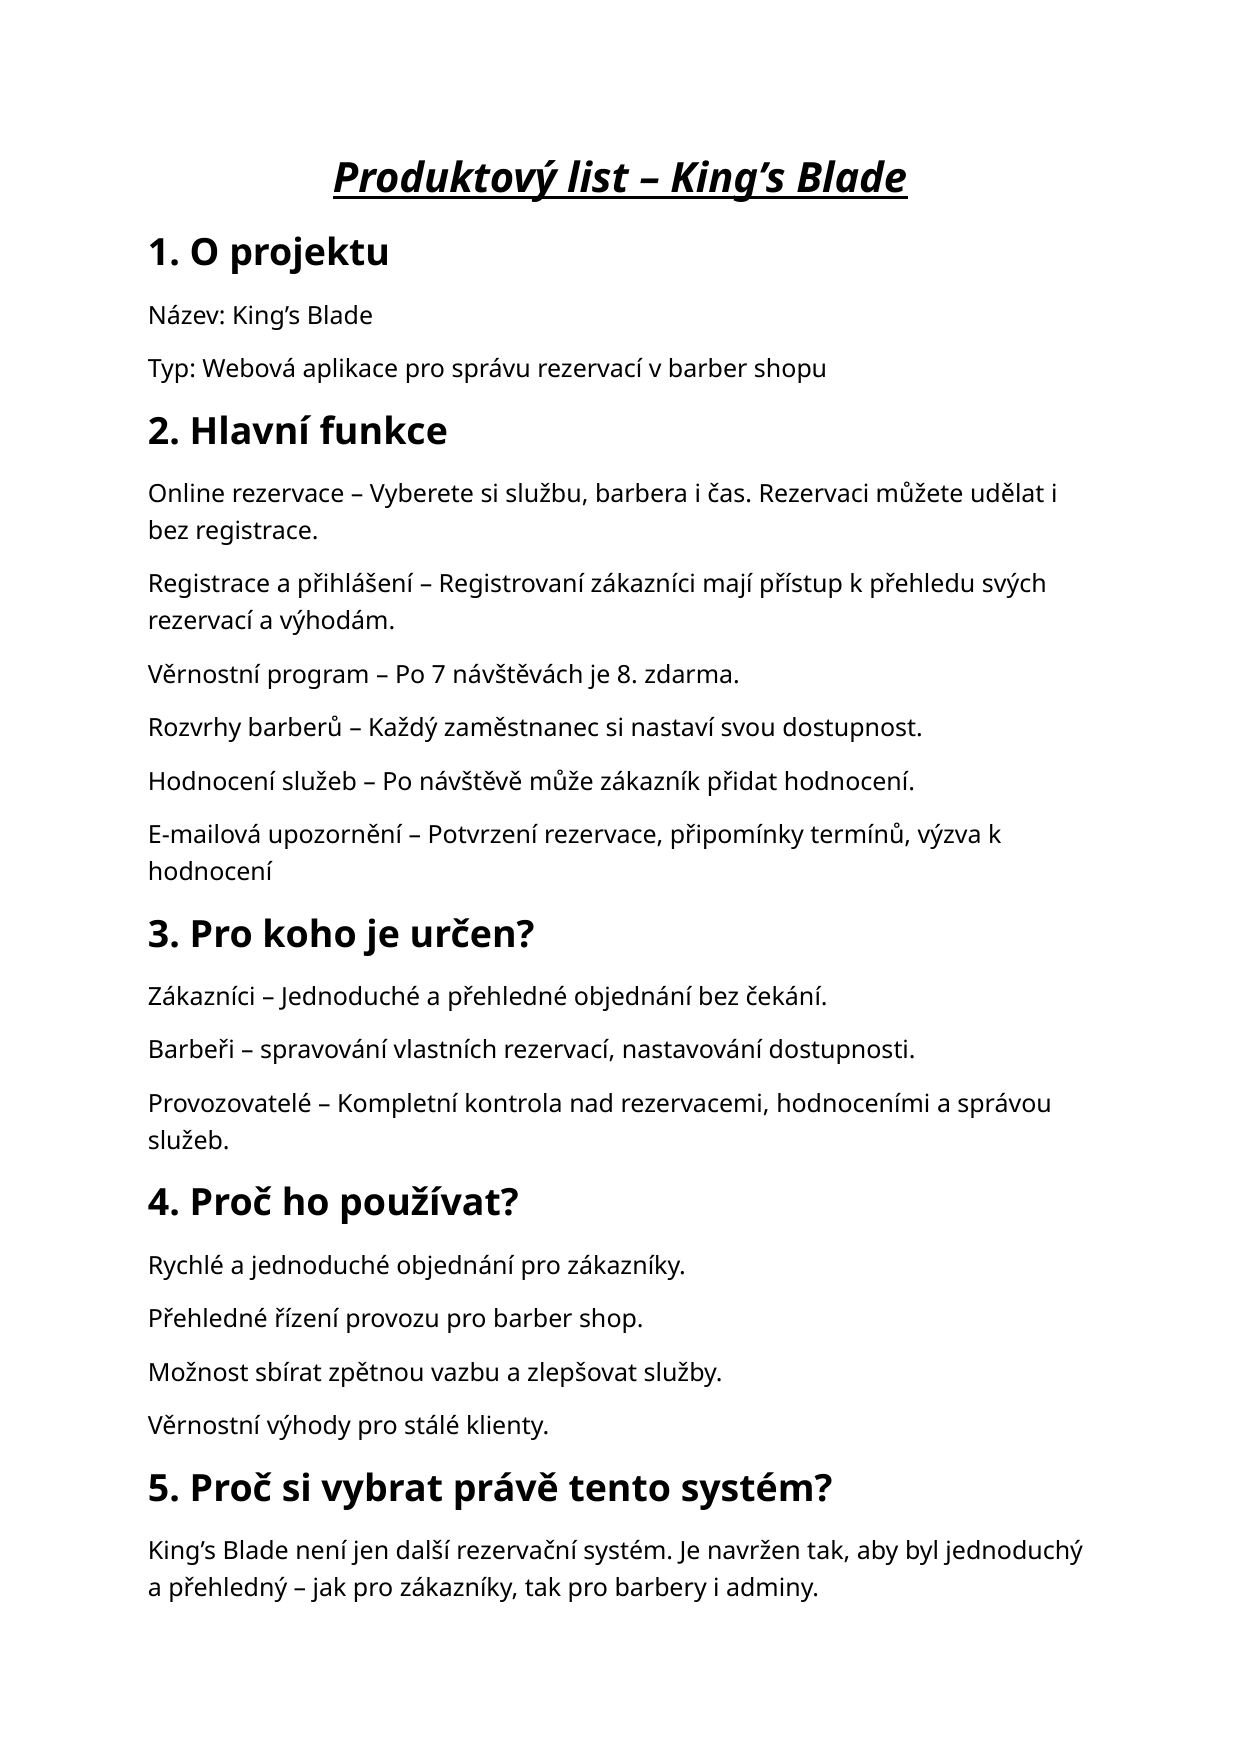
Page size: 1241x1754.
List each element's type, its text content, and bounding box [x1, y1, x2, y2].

text 4. Proč ho používat? [148, 1176, 1093, 1227]
text 5. Proč si vybrat právě tento systém? [148, 1461, 1093, 1512]
text Přehledné řízení provozu pro barber shop. [148, 1301, 1093, 1335]
text Věrnostní výhody pro stálé klienty. [148, 1408, 1093, 1442]
text Provozovatelé – Kompletní kontrola nad rezervacemi, hodnoceními a správou služeb. [148, 1086, 1093, 1156]
text 3. Pro koho je určen? [148, 907, 1093, 958]
text Barbeři – spravování vlastních rezervací, nastavování dostupnosti. [148, 1032, 1093, 1066]
text Možnost sbírat zpětnou vazbu a zlepšovat služby. [148, 1354, 1093, 1388]
text Rozvrhy barberů – Každý zaměstnanec si nastaví svou dostupnost. [148, 710, 1093, 744]
text Rychlé a jednoduché objednání pro zákazníky. [148, 1247, 1093, 1282]
text Online rezervace – Vyberete si službu, barbera i čas. Rezervaci můžete udělat i bez registrace. [148, 476, 1093, 547]
text Typ: Webová aplikace pro správu rezervací v barber shopu [148, 351, 1093, 385]
text E-mailová upozornění – Potvrzení rezervace, připomínky termínů, výzva k hodnocení [148, 817, 1093, 887]
text 1. O projektu [148, 226, 1093, 277]
text Věrnostní program – Po 7 návštěvách je 8. zdarma. [148, 656, 1093, 690]
text King’s Blade není jen další rezervační systém. Je navržen tak, aby byl jednoduchý a přehledný – jak pro zákazníky, tak pro barbery i adminy. [148, 1533, 1093, 1604]
text Hodnocení služeb – Po návštěvě může zákazník přidat hodnocení. [148, 763, 1093, 797]
text Registrace a přihlášení – Registrovaní zákazníci mají přístup k přehledu svých rezervací a výhodám. [148, 566, 1093, 637]
text Název: King’s Blade [148, 297, 1093, 331]
text 2. Hlavní funkce [148, 404, 1093, 455]
text Produktový list – King’s Blade [148, 148, 1093, 204]
text Zákazníci – Jednoduché a přehledné objednání bez čekání. [148, 979, 1093, 1013]
